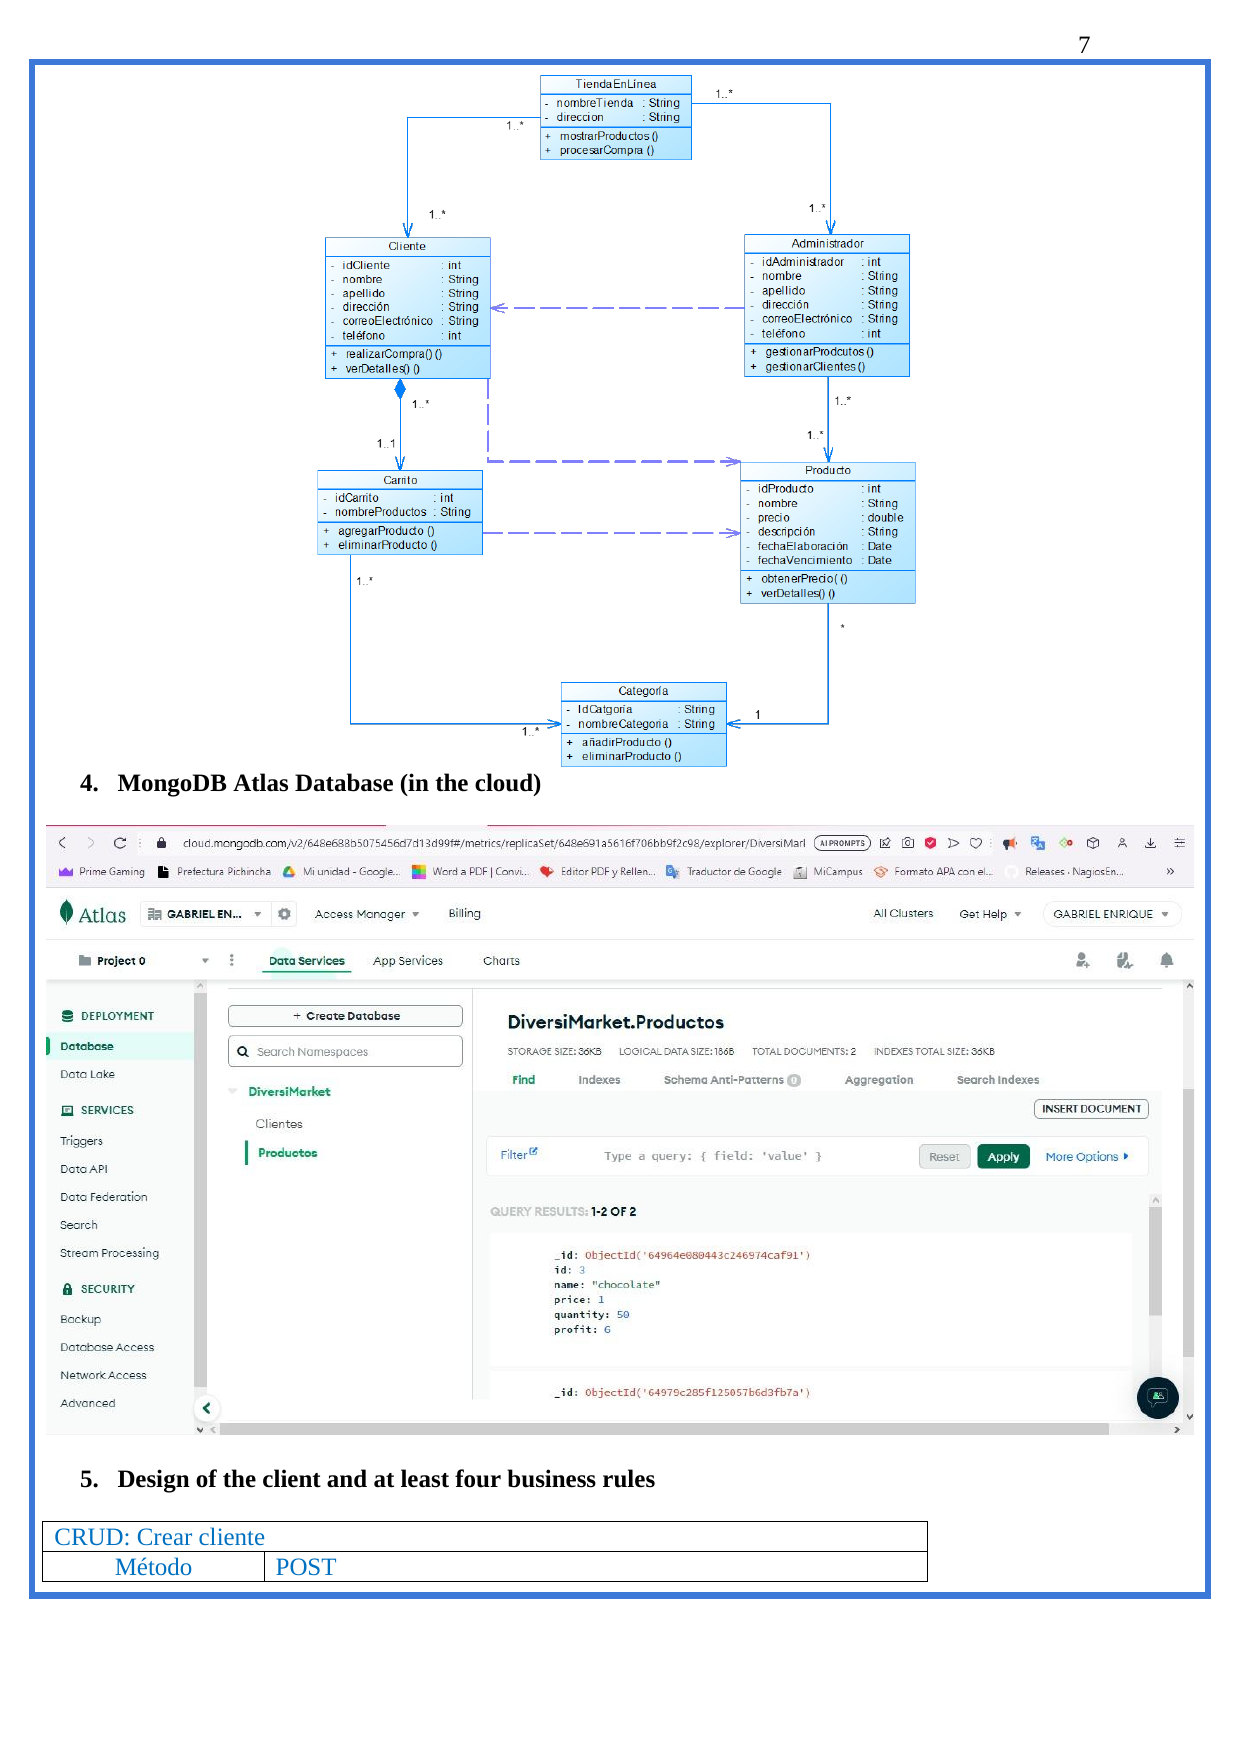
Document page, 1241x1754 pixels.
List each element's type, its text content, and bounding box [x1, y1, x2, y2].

picture [46, 825, 1195, 1435]
picture [317, 75, 923, 769]
